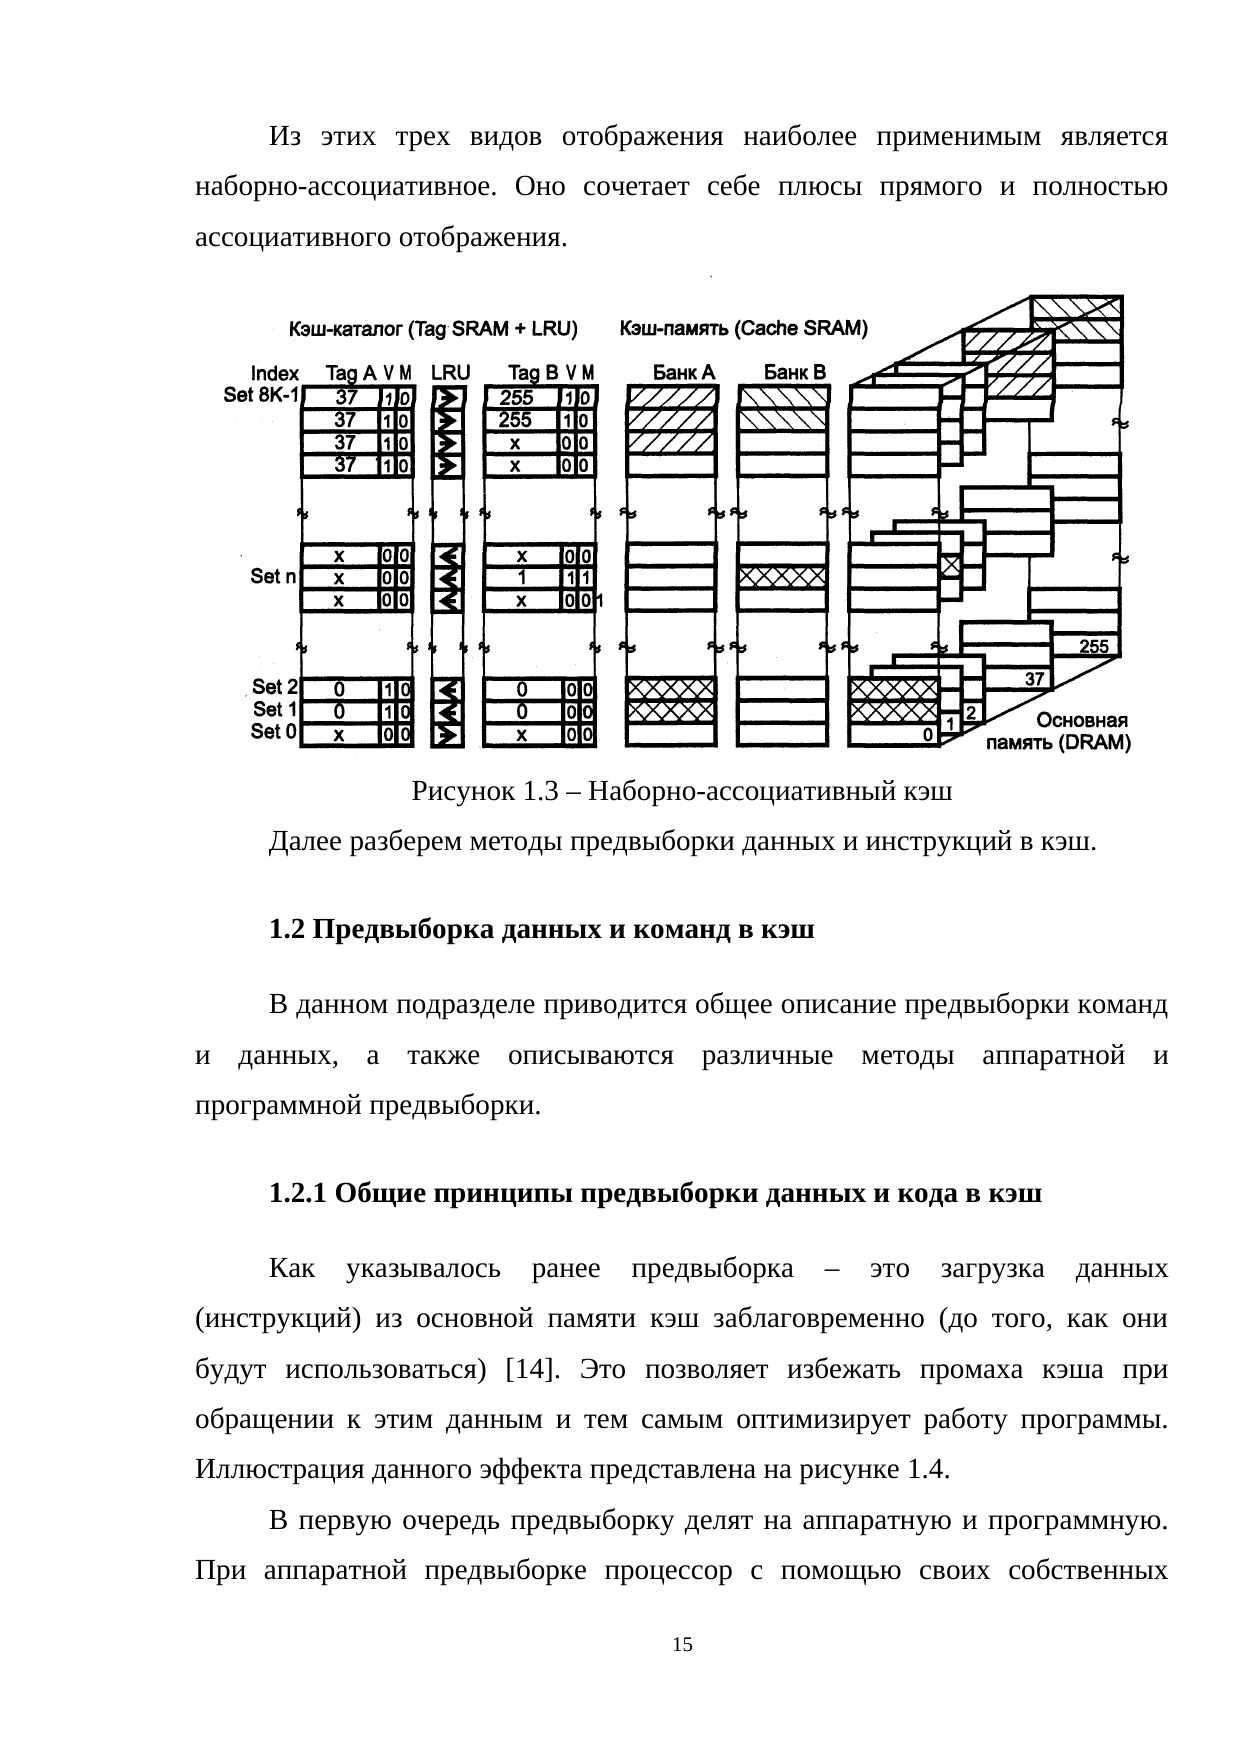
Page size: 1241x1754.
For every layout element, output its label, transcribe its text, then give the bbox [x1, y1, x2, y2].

picture [194, 269, 1170, 762]
text В данном подразделе приводится общее описание предвыборки команд и данных, а также описываются различные методы аппаратной и программной предвыборки. [195, 987, 1169, 1121]
text Как указывалось ранее предвыборка – это загрузка данных (инструкций) из основной памяти кэш заблаговременно (до того, как они будут использоваться) [14]. Это позволяет избежать промаха кэша при обращении к этим данным и тем самым оптимизирует работу программы. Иллюстрация данного эффекта представлена на рисунке 1.4. [195, 1250, 1169, 1485]
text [195, 1502, 1169, 1586]
text Из этих трех видов отображения наиболее применимым является наборно-ассоциативное. Оно сочетает себе плюсы прямого и полностью ассоциативного отображения. [195, 118, 1169, 252]
text 1.2.1 Общие принципы предвыборки данных и кода в кэш [195, 1175, 1169, 1208]
text 1.2 Предвыборка данных и команд в кэш [195, 911, 1169, 945]
text Далее разберем методы предвыборки данных и инструкций в кэш. [195, 823, 1169, 857]
text Рисунок 1.3 – Наборно-ассоциативный кэш [195, 773, 1169, 807]
